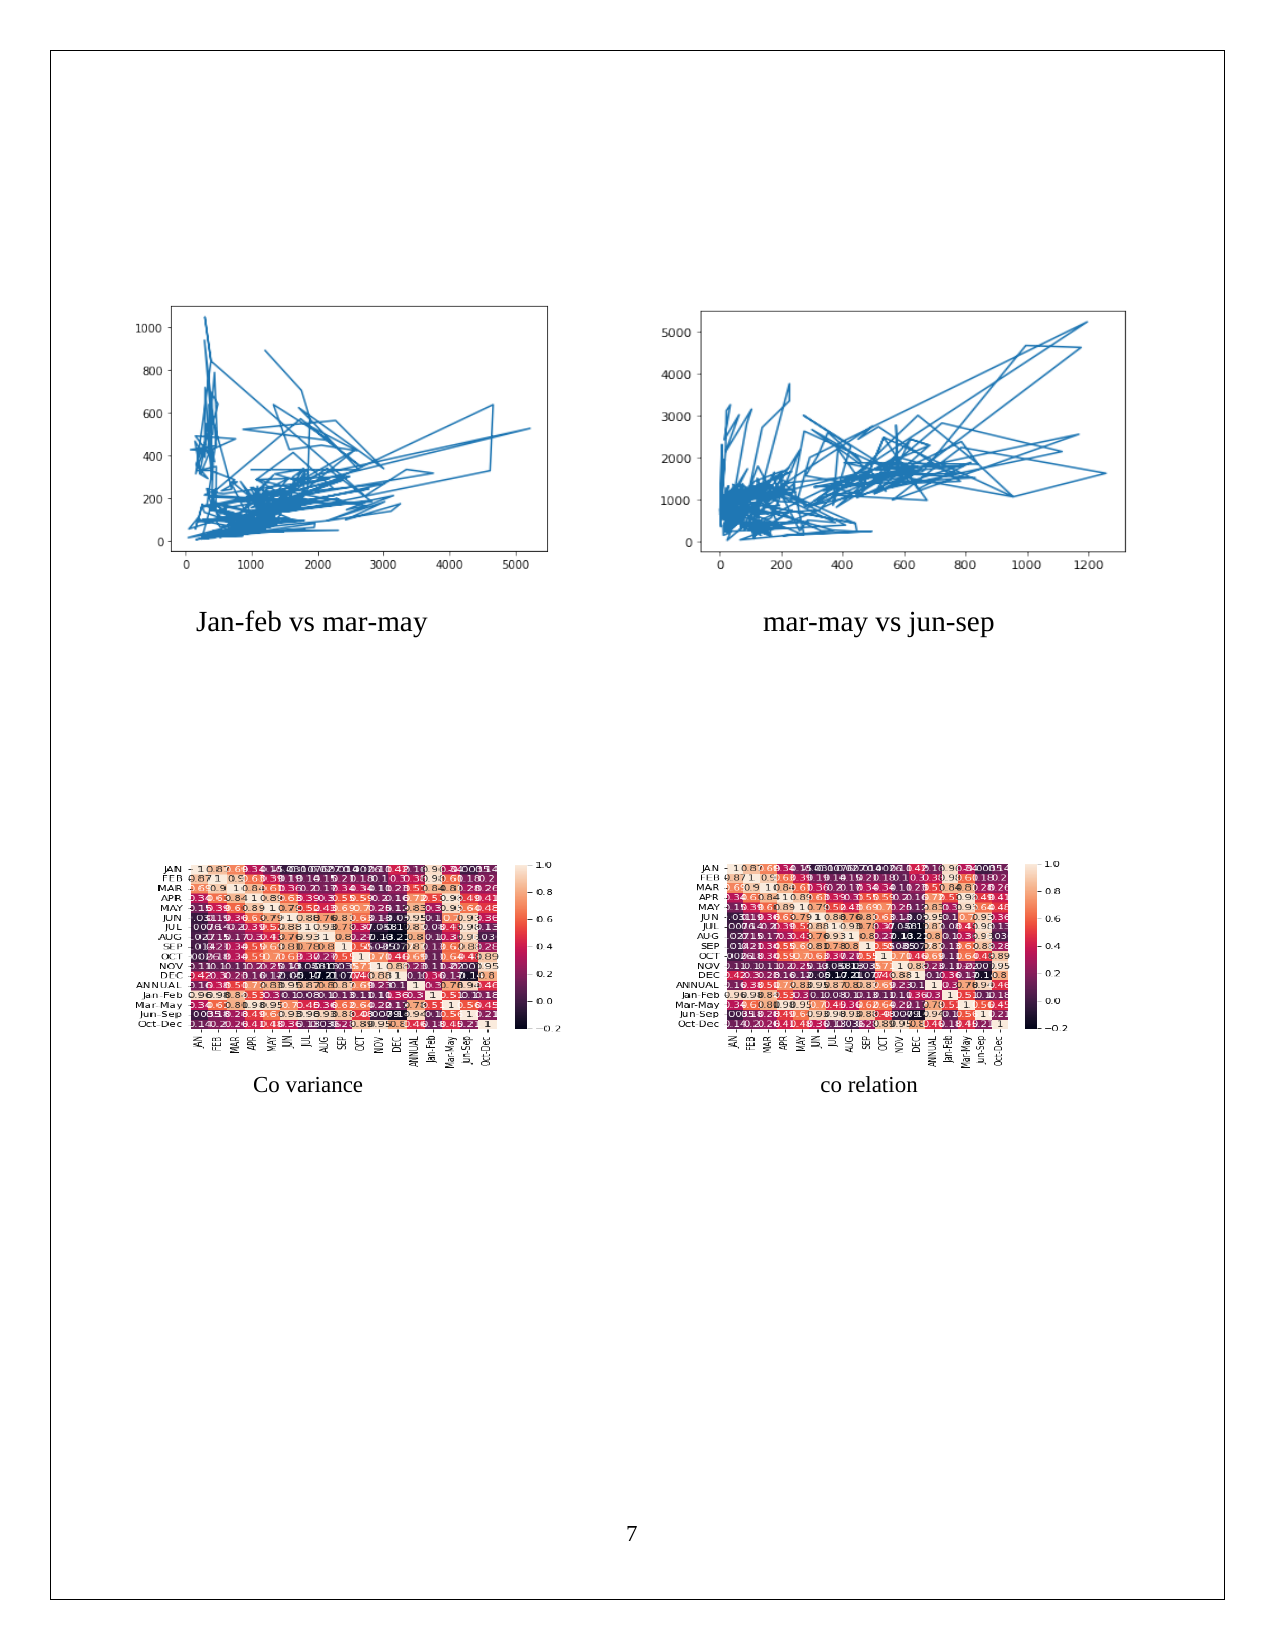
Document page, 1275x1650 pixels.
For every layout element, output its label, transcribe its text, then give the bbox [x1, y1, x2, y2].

picture [127, 299, 555, 578]
picture [668, 855, 1077, 1072]
picture [651, 304, 1133, 578]
text Co variance co relation [127, 1071, 1150, 1098]
picture [127, 856, 571, 1072]
text Jan-feb vs mar-may mar-may vs jun-sep [127, 604, 1150, 638]
